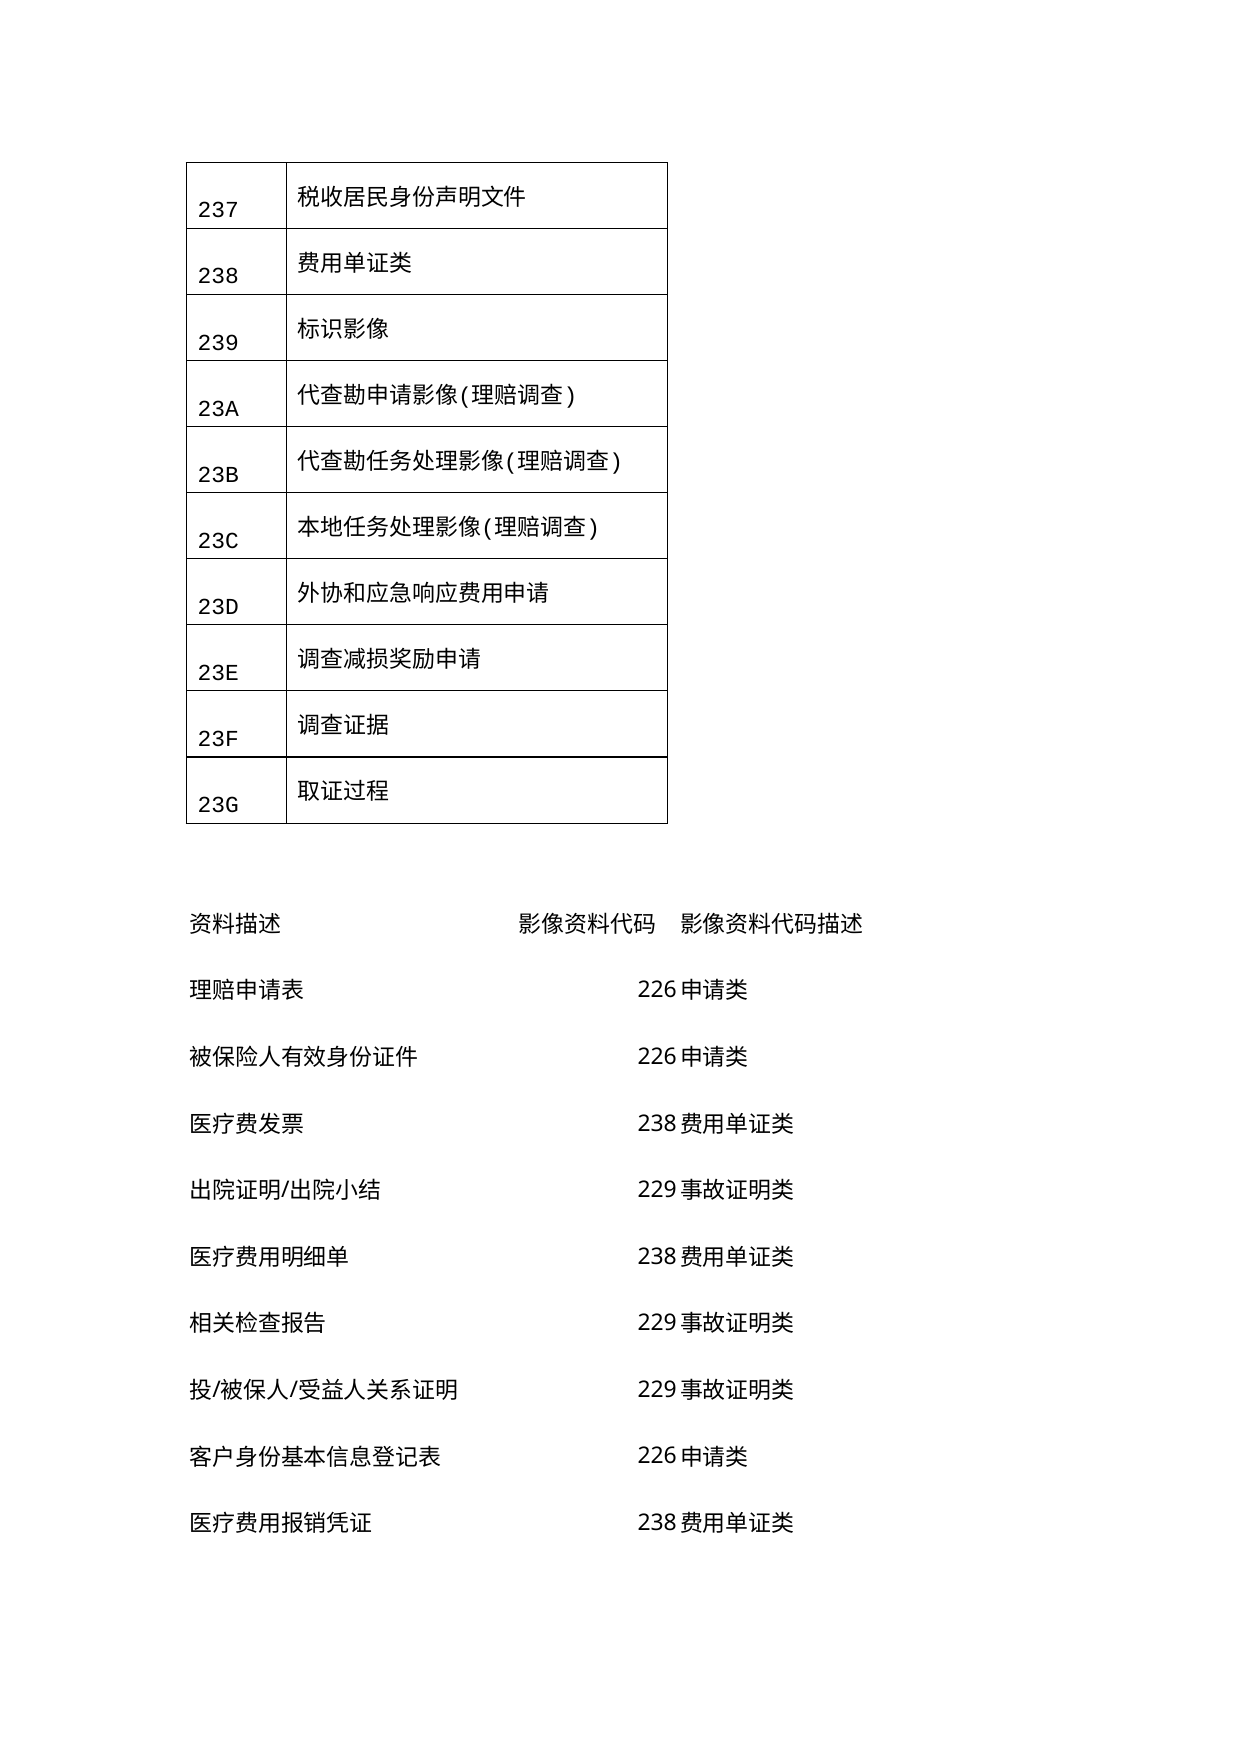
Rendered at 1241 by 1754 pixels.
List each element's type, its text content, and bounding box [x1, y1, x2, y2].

table_cell 医疗费用明细单 [188, 1221, 517, 1288]
table_cell 取证过程 [287, 758, 667, 822]
table_cell 代查勘申请影像(理赔调查) [287, 361, 667, 426]
table_header 影像资料代码 [517, 889, 678, 955]
table_cell 238 [517, 1221, 678, 1288]
table_cell 医疗费用报销凭证 [188, 1488, 517, 1554]
table_cell 标识影像 [287, 295, 667, 360]
table_cell 事故证明类 [678, 1155, 905, 1221]
table_cell 229 [517, 1155, 678, 1221]
table_cell 229 [517, 1354, 678, 1421]
table_cell 23C [187, 493, 286, 558]
table_cell 费用单证类 [678, 1221, 905, 1288]
table_header 资料描述 [188, 889, 517, 955]
table_cell 239 [187, 295, 286, 360]
table_cell 调查证据 [287, 691, 667, 756]
table_cell 医疗费发票 [188, 1088, 517, 1155]
table_cell 费用单证类 [287, 229, 667, 294]
table_cell 税收居民身份声明文件 [287, 163, 667, 228]
table_cell 投/被保人/受益人关系证明 [188, 1354, 517, 1421]
table_cell 调查减损奖励申请 [287, 625, 667, 690]
table_cell 申请类 [678, 1421, 905, 1487]
table_cell 23B [187, 427, 286, 492]
table_cell 23D [187, 559, 286, 624]
table_cell 23E [187, 625, 286, 690]
table_cell 238 [517, 1488, 678, 1554]
table_cell 237 [187, 163, 286, 228]
table_header 影像资料代码描述 [678, 889, 905, 955]
table_cell 226 [517, 955, 678, 1022]
table_cell 本地任务处理影像(理赔调查) [287, 493, 667, 558]
table_cell 代查勘任务处理影像(理赔调查) [287, 427, 667, 492]
table_cell 229 [517, 1288, 678, 1354]
table_cell 理赔申请表 [188, 955, 517, 1022]
table_cell 事故证明类 [678, 1288, 905, 1354]
table_cell 被保险人有效身份证件 [188, 1022, 517, 1088]
table_cell 客户身份基本信息登记表 [188, 1421, 517, 1487]
table_cell 费用单证类 [678, 1488, 905, 1554]
table_cell 事故证明类 [678, 1354, 905, 1421]
table_cell 申请类 [678, 955, 905, 1022]
table_cell 出院证明/出院小结 [188, 1155, 517, 1221]
table_cell 238 [187, 229, 286, 294]
table_cell 23G [187, 758, 286, 822]
table_cell 相关检查报告 [188, 1288, 517, 1354]
table_cell 23A [187, 361, 286, 426]
table_cell 226 [517, 1022, 678, 1088]
table_cell 费用单证类 [678, 1088, 905, 1155]
table_cell 226 [517, 1421, 678, 1487]
table_cell 238 [517, 1088, 678, 1155]
table_cell 23F [187, 691, 286, 756]
table_cell 外协和应急响应费用申请 [287, 559, 667, 624]
table_cell 申请类 [678, 1022, 905, 1088]
